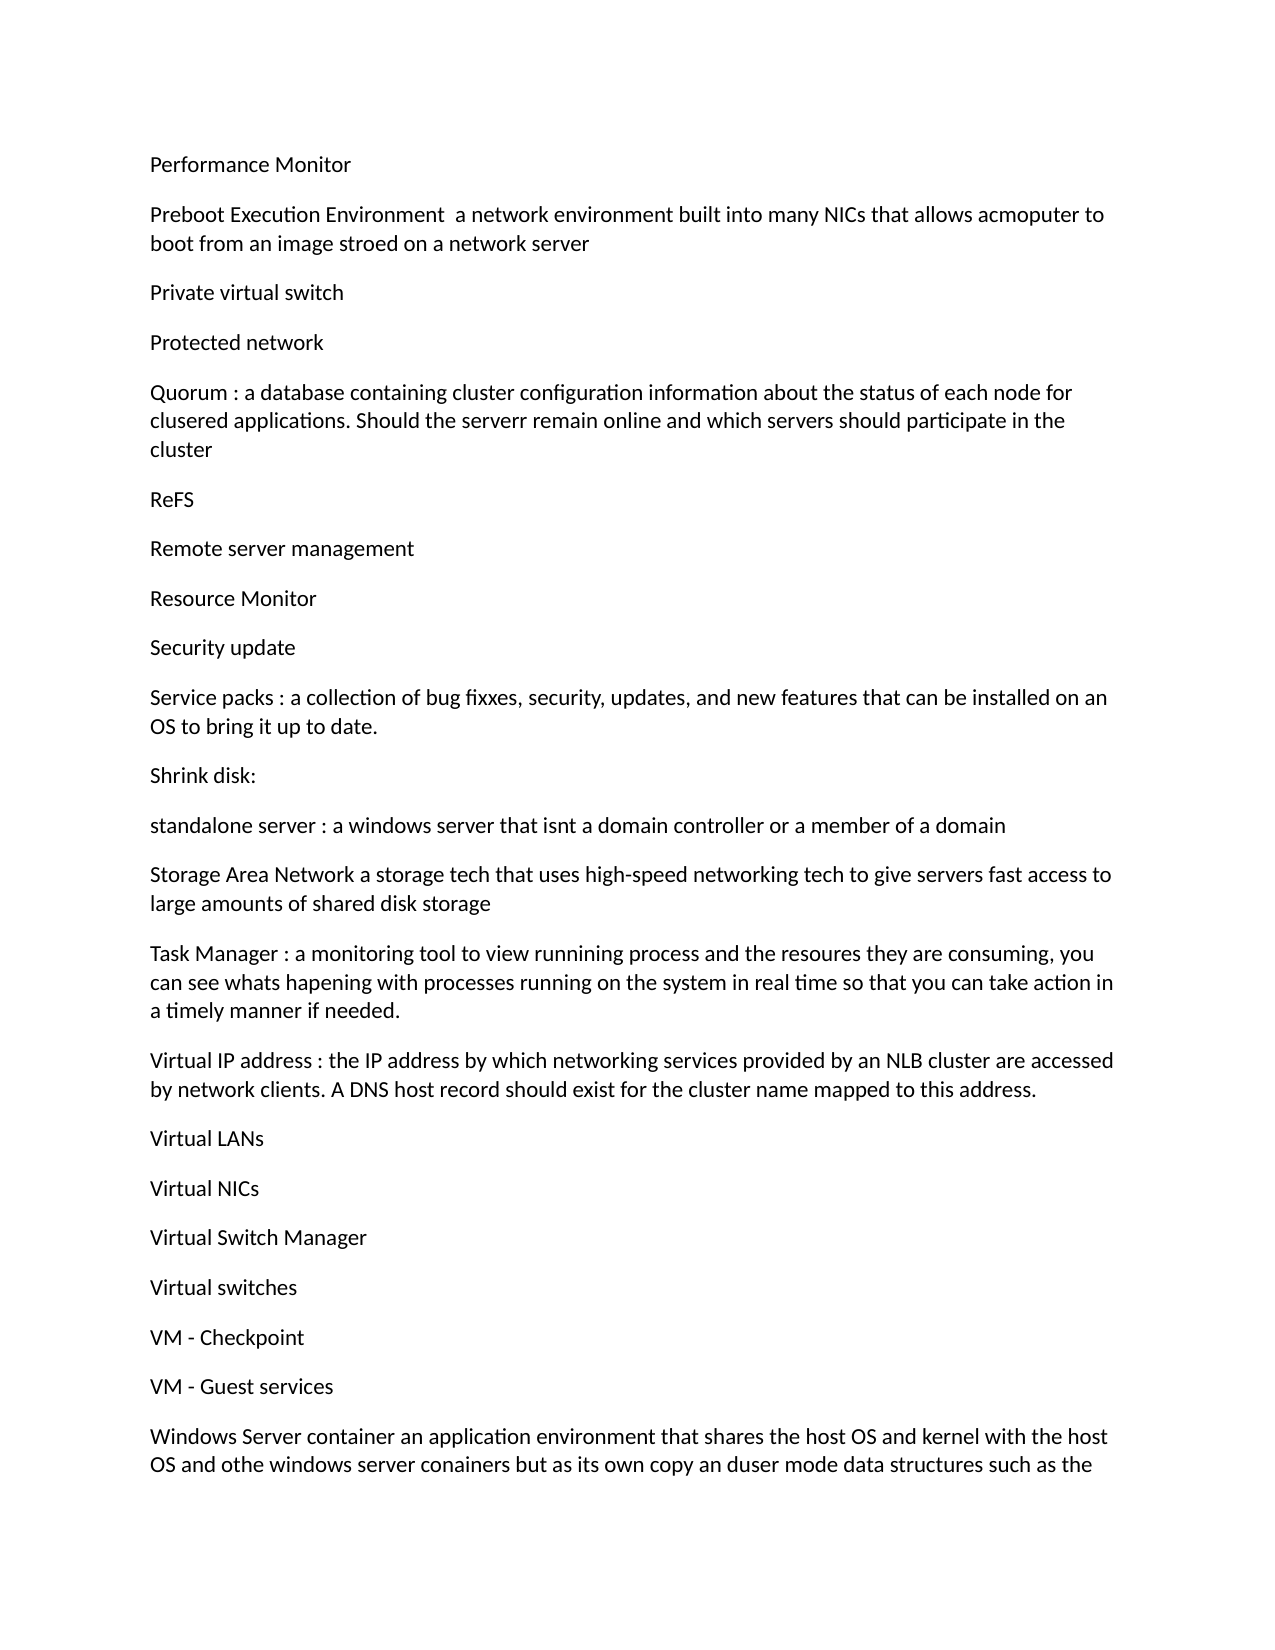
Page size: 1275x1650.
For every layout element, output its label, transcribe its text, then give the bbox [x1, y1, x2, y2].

text Security update [150, 633, 1125, 662]
text Virtual NICs [150, 1173, 1125, 1202]
text Remote server management [150, 534, 1125, 562]
text Virtual LANs [150, 1124, 1125, 1152]
text Shrink disk: [150, 761, 1125, 789]
text Virtual IP address : the IP address by which networking services provided by an NLB cluster are accessed by network clients. A DNS host record should exist for the cluster name mapped to this address. [150, 1045, 1125, 1103]
text VM - Guest services [150, 1372, 1125, 1400]
text Private virtual switch [150, 278, 1125, 307]
text VM - Checkpoint [150, 1322, 1125, 1351]
text Virtual Switch Manager [150, 1223, 1125, 1252]
text Storage Area Network a storage tech that uses high-speed networking tech to give servers fast access to large amounts of shared disk storage [150, 860, 1125, 917]
text Performance Monitor [150, 150, 1125, 179]
text standalone server : a windows server that isnt a domain controller or a member of a domain [150, 810, 1125, 839]
text Task Manager : a monitoring tool to view runnining process and the resoures they are consuming, you can see whats hapening with processes running on the system in real time so that you can take action in a timely manner if needed. [150, 938, 1125, 1024]
text Service packs : a collection of bug fixxes, security, updates, and new features that can be installed on an OS to bring it up to date. [150, 682, 1125, 740]
text Protected network [150, 327, 1125, 356]
text Preboot Execution Environment a network environment built into many NICs that allows acmoputer to boot from an image stroed on a network server [150, 199, 1125, 257]
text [150, 1421, 1125, 1479]
text Virtual switches [150, 1272, 1125, 1301]
text ReFS [150, 484, 1125, 513]
text Quorum : a database containing cluster configuration information about the status of each node for clusered applications. Should the serverr remain online and which servers should participate in the cluster [150, 377, 1125, 463]
text Resource Monitor [150, 583, 1125, 612]
